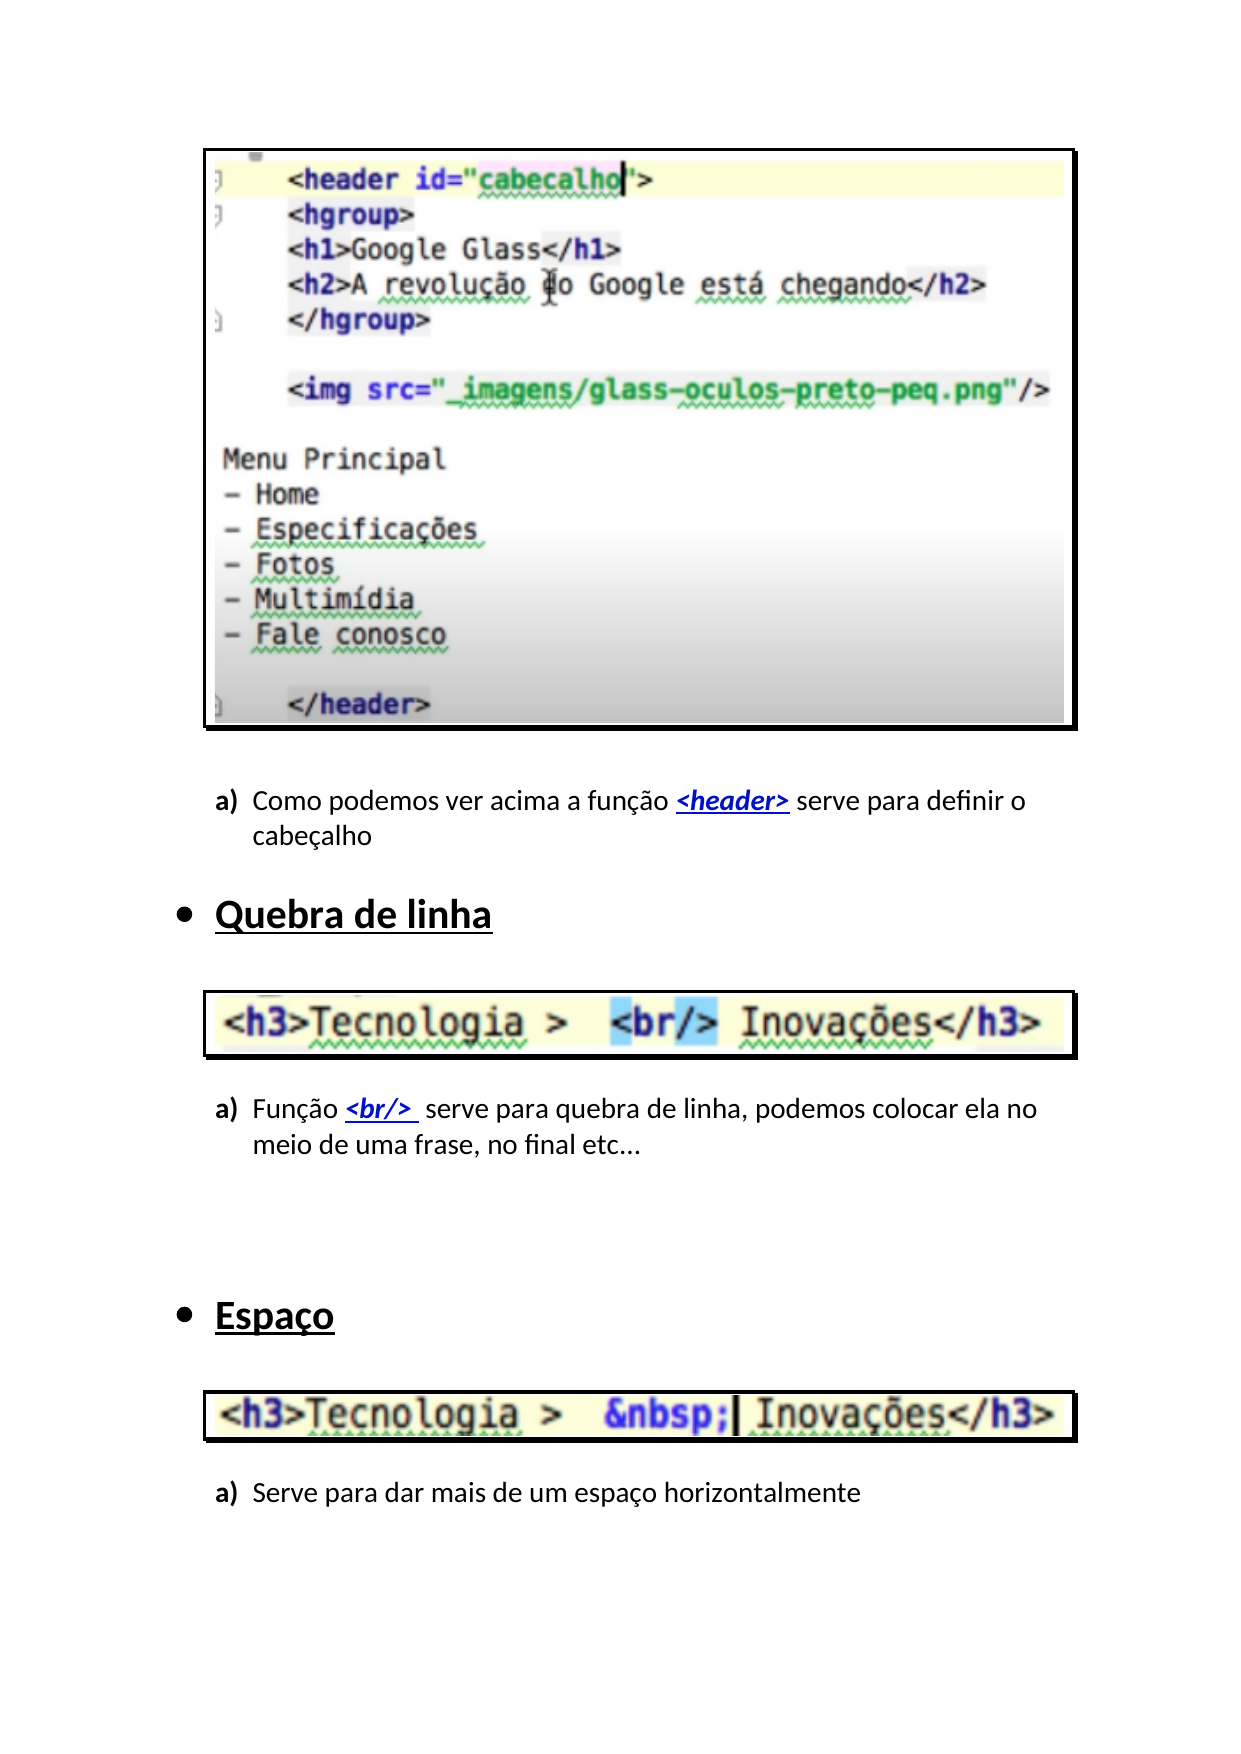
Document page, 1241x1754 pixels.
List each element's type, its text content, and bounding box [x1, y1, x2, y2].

picture [214, 1395, 1064, 1436]
picture [214, 152, 1064, 723]
list Como podemos ver acima a função <header> serve para definir o cabeçalho [215, 782, 1063, 853]
list Serve para dar mais de um espaço horizontalmente [215, 1474, 1063, 1509]
list Quebra de linha [177, 888, 1063, 939]
picture [214, 995, 1064, 1052]
list Espaço [177, 1289, 1063, 1339]
list Função <br/> serve para quebra de linha, podemos colocar ela no meio de uma frase, no final etc... [215, 1090, 1063, 1162]
